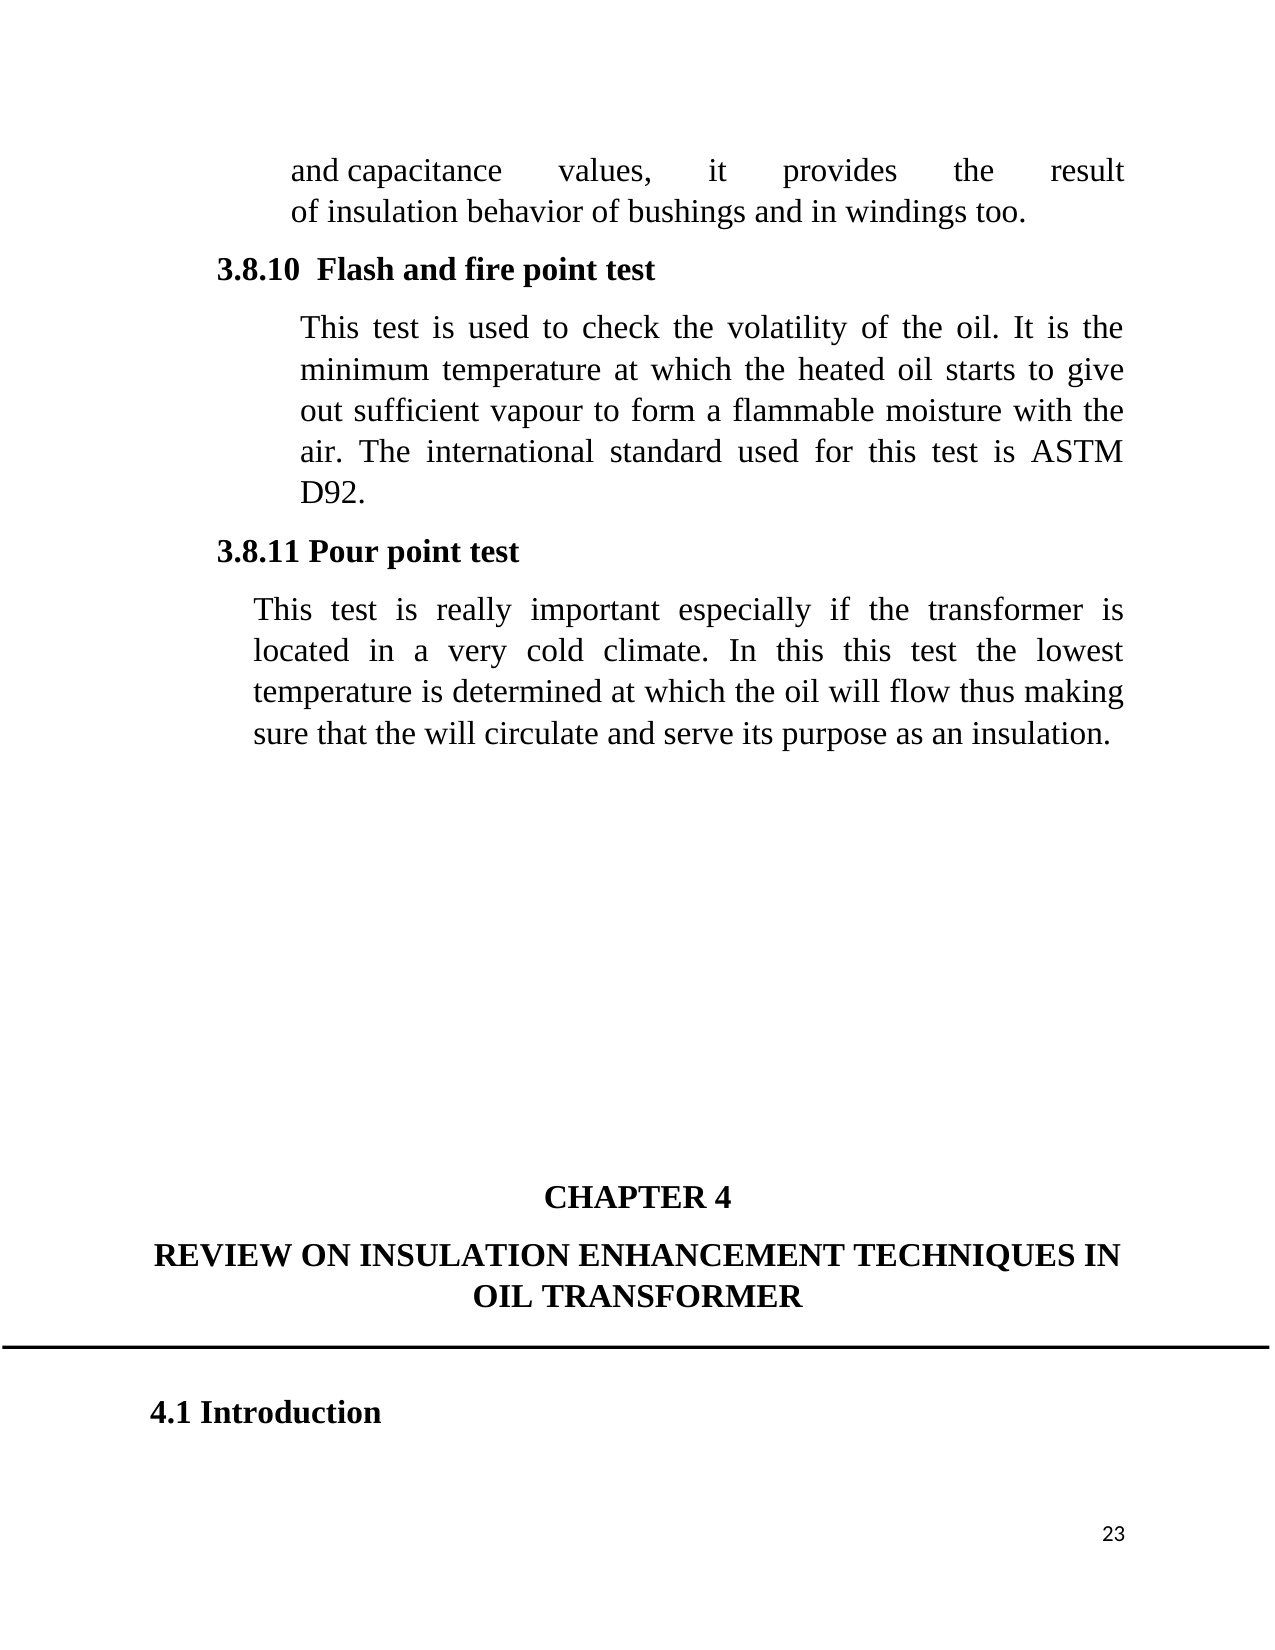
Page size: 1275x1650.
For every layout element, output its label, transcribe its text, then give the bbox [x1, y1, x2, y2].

text REVIEW ON INSULATION ENHANCEMENT TECHNIQUES IN OIL TRANSFORMER [150, 1235, 1125, 1315]
text 3.8.11 Pour point test [150, 531, 1125, 569]
text 4.1 Introduction [150, 1392, 1125, 1431]
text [291, 150, 1125, 230]
text CHAPTER 4 [150, 1177, 1125, 1215]
text 3.8.10 Flash and fire point test [150, 249, 1125, 288]
text This test is really important especially if the transformer is located in a very cold climate. In this this test the lowest temperature is determined at which the oil will flow thus making sure that the will circulate and serve its purpose as an insulation. [253, 589, 1125, 751]
text This test is used to check the volatility of the oil. It is the minimum temperature at which the heated oil starts to give out sufficient vapour to form a flammable moisture with the air. The international standard used for this test is ASTM D92. [300, 307, 1125, 511]
